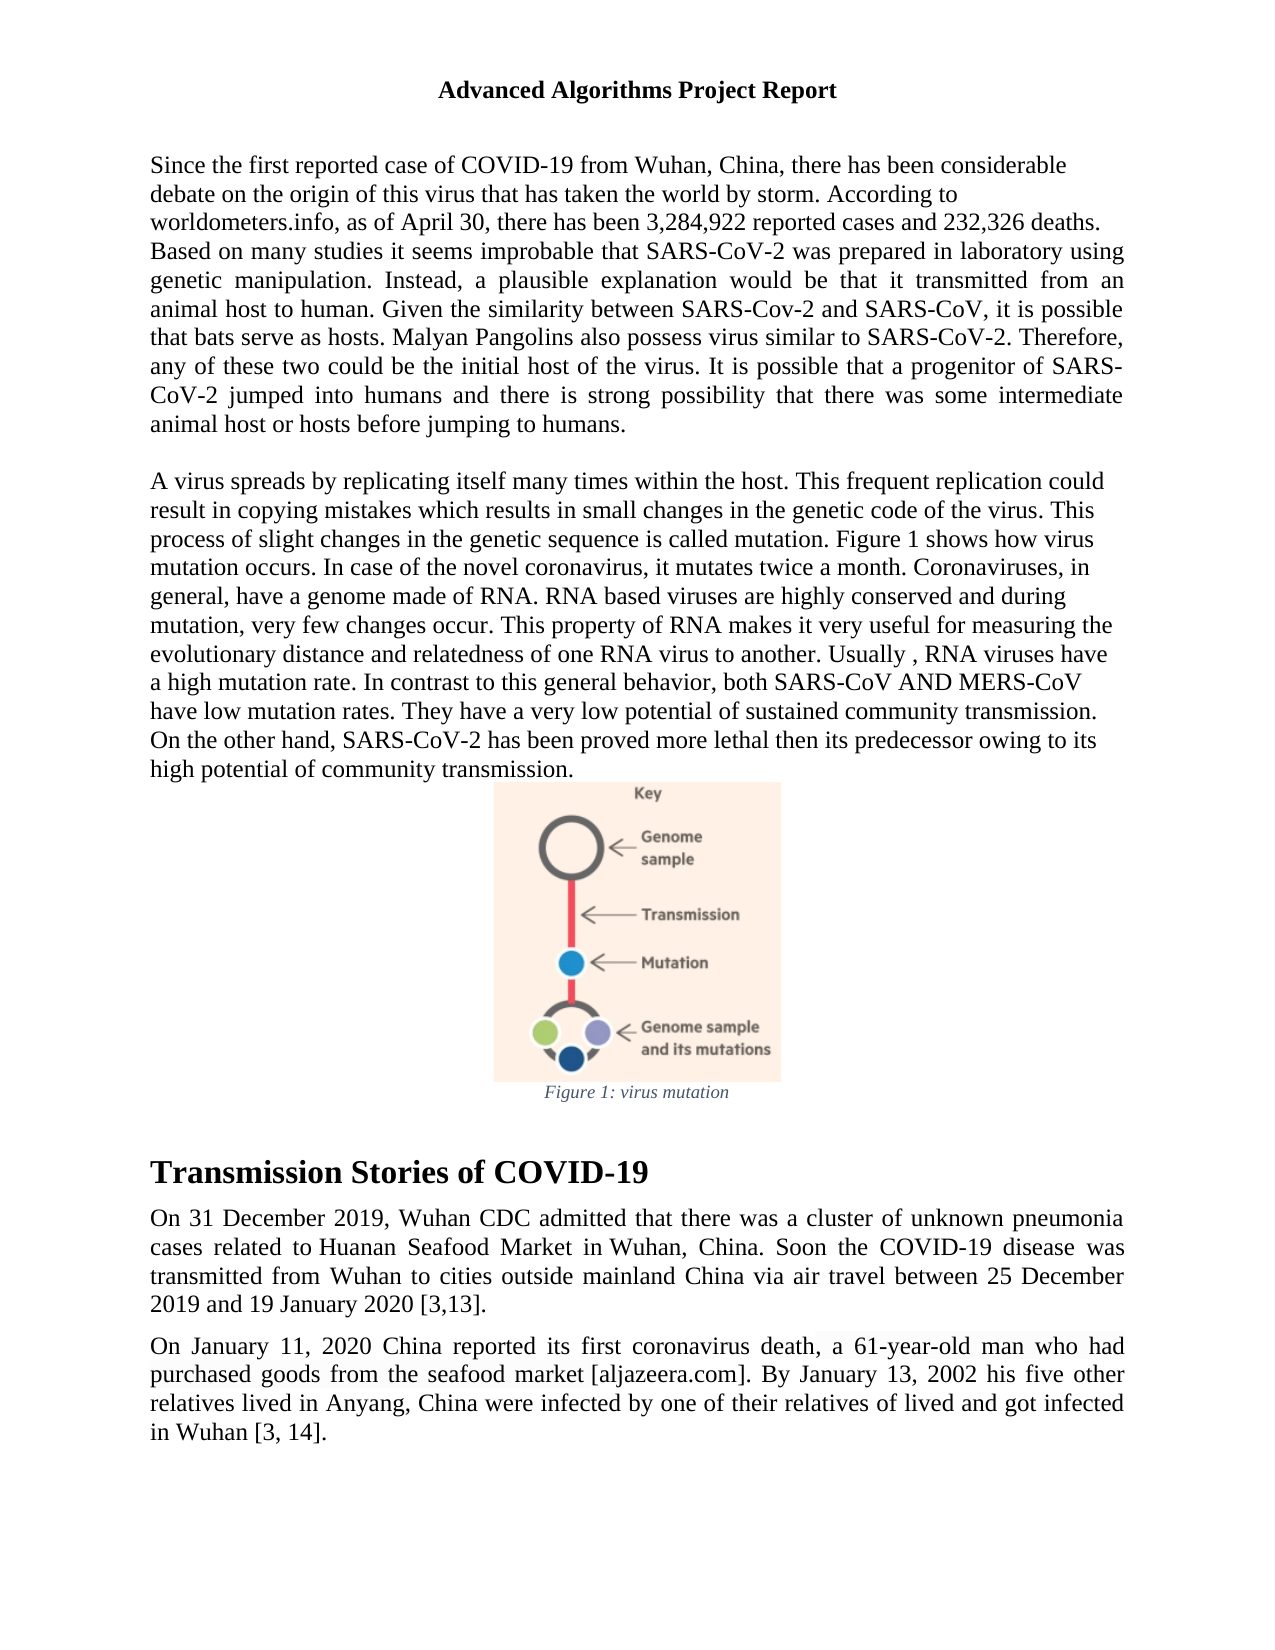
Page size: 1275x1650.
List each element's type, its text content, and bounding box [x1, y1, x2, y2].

picture [493, 782, 782, 1082]
text Figure 1: virus mutation [150, 1081, 1125, 1103]
text A virus spreads by replicating itself many times within the host. This frequent replication could result in copying mistakes which results in small changes in the genetic code of the virus. This process of slight changes in the genetic sequence is called mutation. Figure 1 shows how virus mutation occurs. In case of the novel coronavirus, it mutates twice a month. Coronaviruses, in general, have a genome made of RNA. RNA based viruses are highly conserved and during mutation, very few changes occur. This property of RNA makes it very useful for measuring the evolutionary distance and relatedness of one RNA virus to another. Usually , RNA viruses have a high mutation rate. In contrast to this general behavior, both SARS-CoV AND MERS-CoV have low mutation rates. They have a very low potential of sustained community transmission. On the other hand, SARS-CoV-2 has been proved more lethal then its predecessor owing to its high potential of community transmission. [150, 466, 1125, 782]
text Transmission Stories of COVID-19 [150, 1152, 1125, 1191]
text On 31 December 2019, Wuhan CDC admitted that there was a cluster of unknown pneumonia cases related to Huanan Seafood Market in Wuhan, China. Soon the COVID-19 disease was transmitted from Wuhan to cities outside mainland China via air travel between 25 December 2019 and 19 January 2020 [3,13]. [150, 1203, 1125, 1318]
text Based on many studies it seems improbable that SARS-CoV-2 was prepared in laboratory using genetic manipulation. Instead, a plausible explanation would be that it transmitted from an animal host to human. Given the similarity between SARS-Cov-2 and SARS-CoV, it is possible that bats serve as hosts. Malyan Pangolins also possess virus similar to SARS-CoV-2. Therefore, any of these two could be the initial host of the virus. It is possible that a progenitor of SARS-CoV-2 jumped into humans and there is strong possibility that there was some intermediate animal host or hosts before jumping to humans. [150, 236, 1125, 437]
text Since the first reported case of COVID-19 from Wuhan, China, there has been considerable debate on the origin of this virus that has taken the world by storm. According to worldometers.info, as of April 30, there has been 3,284,922 reported cases and 232,326 deaths. [150, 150, 1125, 236]
text On January 11, 2020 China reported its first coronavirus death, a 61-year-old man who had purchased goods from the seafood market [aljazeera.com]. By January 13, 2002 his five other relatives lived in Anyang, China were infected by one of their relatives of lived and got infected in Wuhan [3, 14]. [150, 1359, 1125, 1446]
